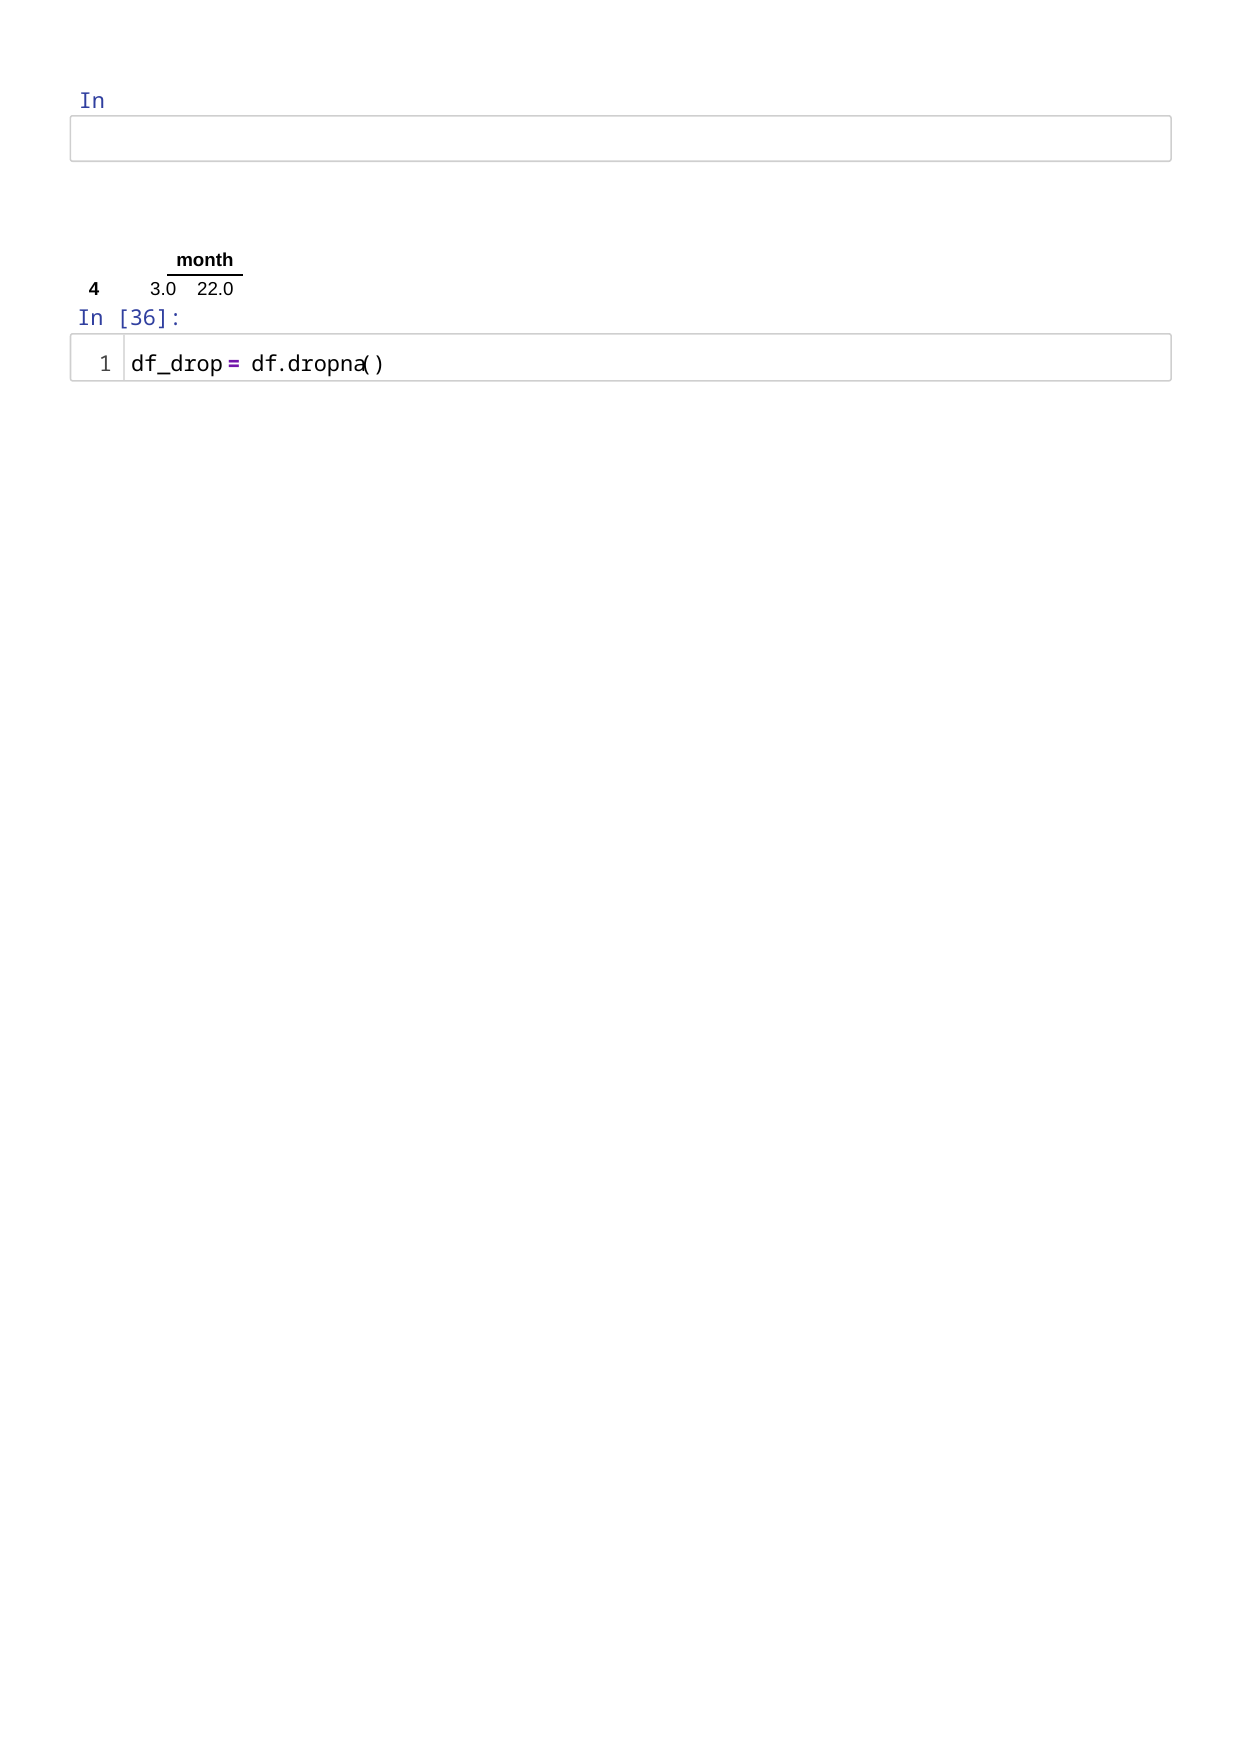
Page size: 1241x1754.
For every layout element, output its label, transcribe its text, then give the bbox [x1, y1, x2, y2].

text In [36]: [77, 301, 1090, 331]
table_cell 4 3.0 [89, 272, 176, 301]
table_cell 22.0 [176, 272, 233, 301]
